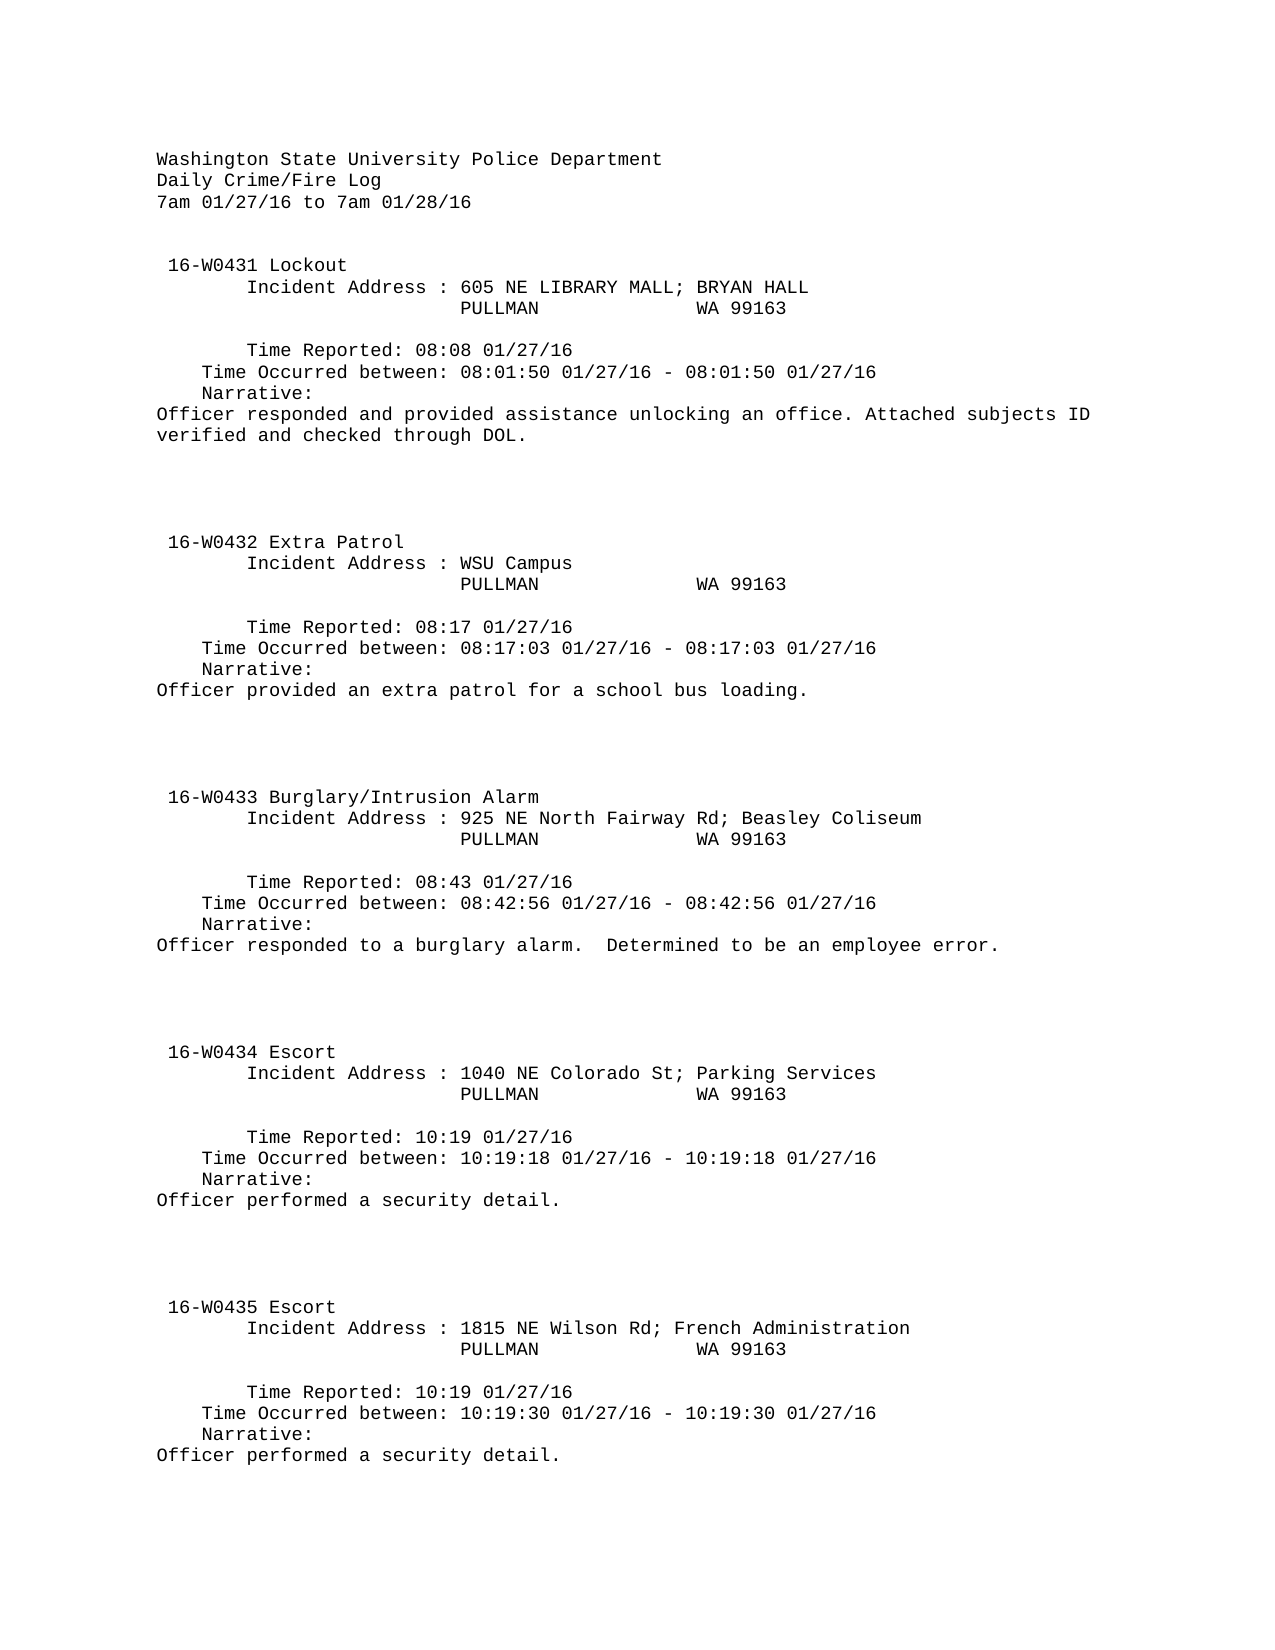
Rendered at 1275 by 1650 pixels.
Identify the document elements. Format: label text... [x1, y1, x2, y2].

text Incident Address : 925 NE North Fairway Rd; Beasley Coliseum [156, 809, 1118, 830]
text 7am 01/27/16 to 7am 01/28/16 [156, 192, 1118, 214]
text Washington State University Police Department [156, 150, 1118, 171]
text Incident Address : 1815 NE Wilson Rd; French Administration [156, 1319, 1118, 1340]
text Time Reported: 08:17 01/27/16 [156, 617, 1118, 639]
text 16-W0433 Burglary/Intrusion Alarm [156, 787, 1118, 809]
text Time Occurred between: 08:01:50 01/27/16 - 08:01:50 01/27/16 [156, 362, 1118, 384]
text Officer responded to a burglary alarm. Determined to be an employee error. [156, 936, 1118, 957]
text PULLMAN WA 99163 [156, 1085, 1118, 1106]
text 16-W0432 Extra Patrol [156, 532, 1118, 554]
text Time Reported: 10:19 01/27/16 [156, 1127, 1118, 1149]
text Time Reported: 08:43 01/27/16 [156, 872, 1118, 894]
text Officer performed a security detail. [156, 1446, 1118, 1467]
text Officer responded and provided assistance unlocking an office. Attached subjects ID verified and checked through DOL. [156, 405, 1118, 447]
text Incident Address : 1040 NE Colorado St; Parking Services [156, 1064, 1118, 1085]
text Incident Address : WSU Campus [156, 554, 1118, 575]
text PULLMAN WA 99163 [156, 1340, 1118, 1361]
text 16-W0435 Escort [156, 1297, 1118, 1319]
text Time Occurred between: 08:42:56 01/27/16 - 08:42:56 01/27/16 [156, 894, 1118, 915]
text 16-W0431 Lockout [156, 256, 1118, 277]
text Time Occurred between: 10:19:30 01/27/16 - 10:19:30 01/27/16 [156, 1404, 1118, 1425]
text Time Occurred between: 10:19:18 01/27/16 - 10:19:18 01/27/16 [156, 1149, 1118, 1170]
text Narrative: [156, 660, 1118, 681]
text Incident Address : 605 NE LIBRARY MALL; BRYAN HALL [156, 277, 1118, 299]
text Daily Crime/Fire Log [156, 171, 1118, 192]
text PULLMAN WA 99163 [156, 299, 1118, 320]
text Time Occurred between: 08:17:03 01/27/16 - 08:17:03 01/27/16 [156, 639, 1118, 660]
text Narrative: [156, 1425, 1118, 1446]
text PULLMAN WA 99163 [156, 830, 1118, 851]
text Officer provided an extra patrol for a school bus loading. [156, 681, 1118, 702]
text Narrative: [156, 384, 1118, 405]
text 16-W0434 Escort [156, 1042, 1118, 1064]
text Narrative: [156, 1170, 1118, 1191]
text Time Reported: 10:19 01/27/16 [156, 1382, 1118, 1404]
text Narrative: [156, 915, 1118, 936]
text Time Reported: 08:08 01/27/16 [156, 341, 1118, 362]
text PULLMAN WA 99163 [156, 575, 1118, 596]
text Officer performed a security detail. [156, 1191, 1118, 1212]
